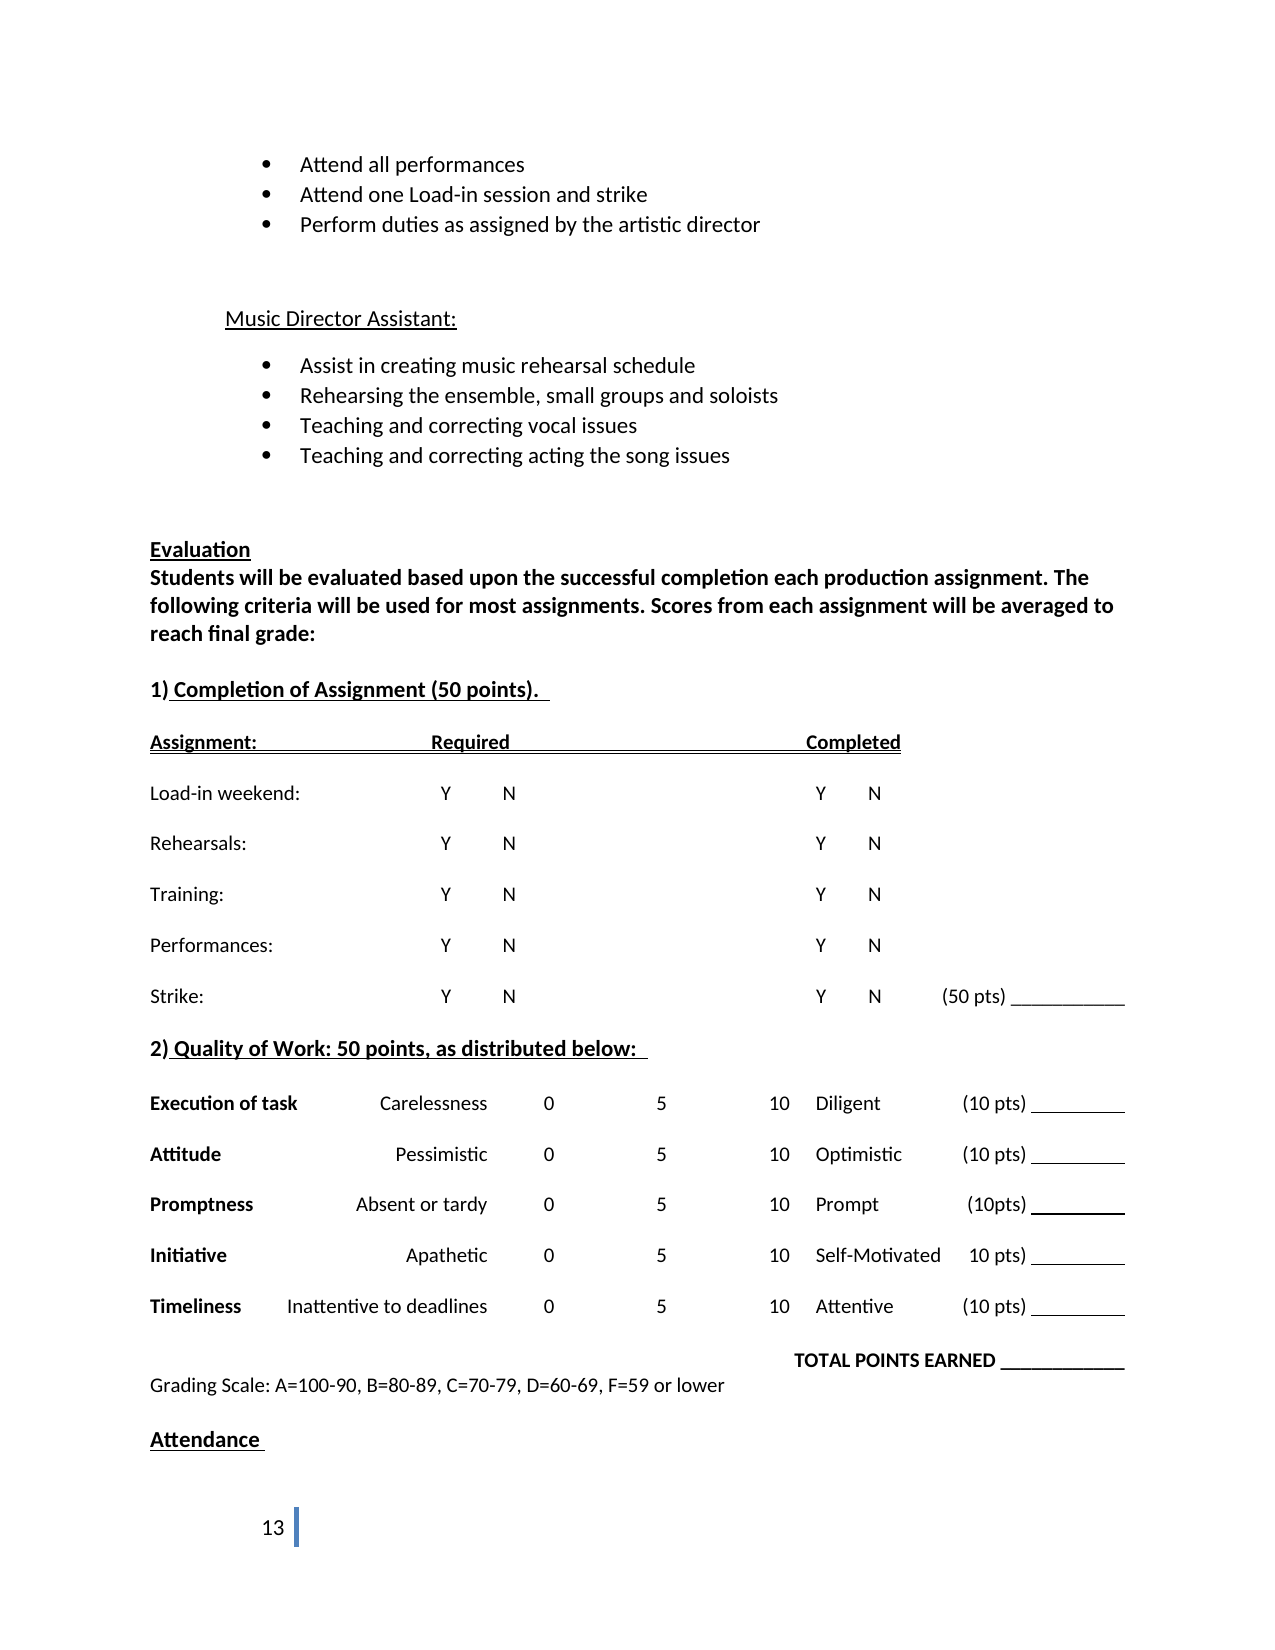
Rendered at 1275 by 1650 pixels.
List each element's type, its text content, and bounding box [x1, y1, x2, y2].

text Timeliness Inattentive to deadlines 0 5 10 Attentive (10 pts) [150, 1293, 1125, 1319]
text Attitude Pessimistic 0 5 10 Optimistic (10 pts) [150, 1141, 1125, 1166]
text Performances: Y N Y N [150, 932, 1125, 958]
list Rehearsing the ensemble, small groups and soloists [262, 381, 1125, 409]
list Assist in creating music rehearsal schedule [262, 351, 1125, 379]
text Execution of task Carelessness 0 5 10 Diligent (10 pts) [150, 1090, 1125, 1115]
text Grading Scale: A=100-90, B=80-89, C=70-79, D=60-69, F=59 or lower [150, 1372, 1125, 1398]
list Teaching and correcting acting the song issues [262, 442, 1125, 470]
text Strike: Y N Y N (50 pts) ___________ [150, 983, 1125, 1008]
text Students will be evaluated based upon the successful completion each production assignment. The following criteria will be used for most assignments. Scores from each assignment will be averaged to reach final grade: [150, 563, 1125, 647]
text Load-in weekend: Y N Y N [150, 780, 1125, 805]
text Evaluation [150, 535, 1125, 563]
list Perform duties as assigned by the artistic director [262, 210, 1125, 238]
text 2) Quality of Work: 50 points, as distributed below: [150, 1034, 1125, 1062]
text Assignment: Required Completed [150, 729, 1125, 754]
text TOTAL POINTS EARNED ____________ [150, 1347, 1125, 1372]
text 1) Completion of Assignment (50 points). [150, 676, 1125, 703]
text Music Director Assistant: [225, 304, 1125, 332]
text Rehearsals: Y N Y N [150, 831, 1125, 856]
text Initiative Apathetic 0 5 10 Self-Motivated 10 pts) [150, 1242, 1125, 1268]
list Attend one Load-in session and strike [262, 180, 1125, 208]
text Attendance [150, 1426, 1125, 1454]
list Attend all performances [262, 150, 1125, 178]
text Training: Y N Y N [150, 881, 1200, 907]
list Teaching and correcting vocal issues [262, 411, 1125, 439]
text Promptness Absent or tardy 0 5 10 Prompt (10pts) [150, 1192, 1125, 1217]
